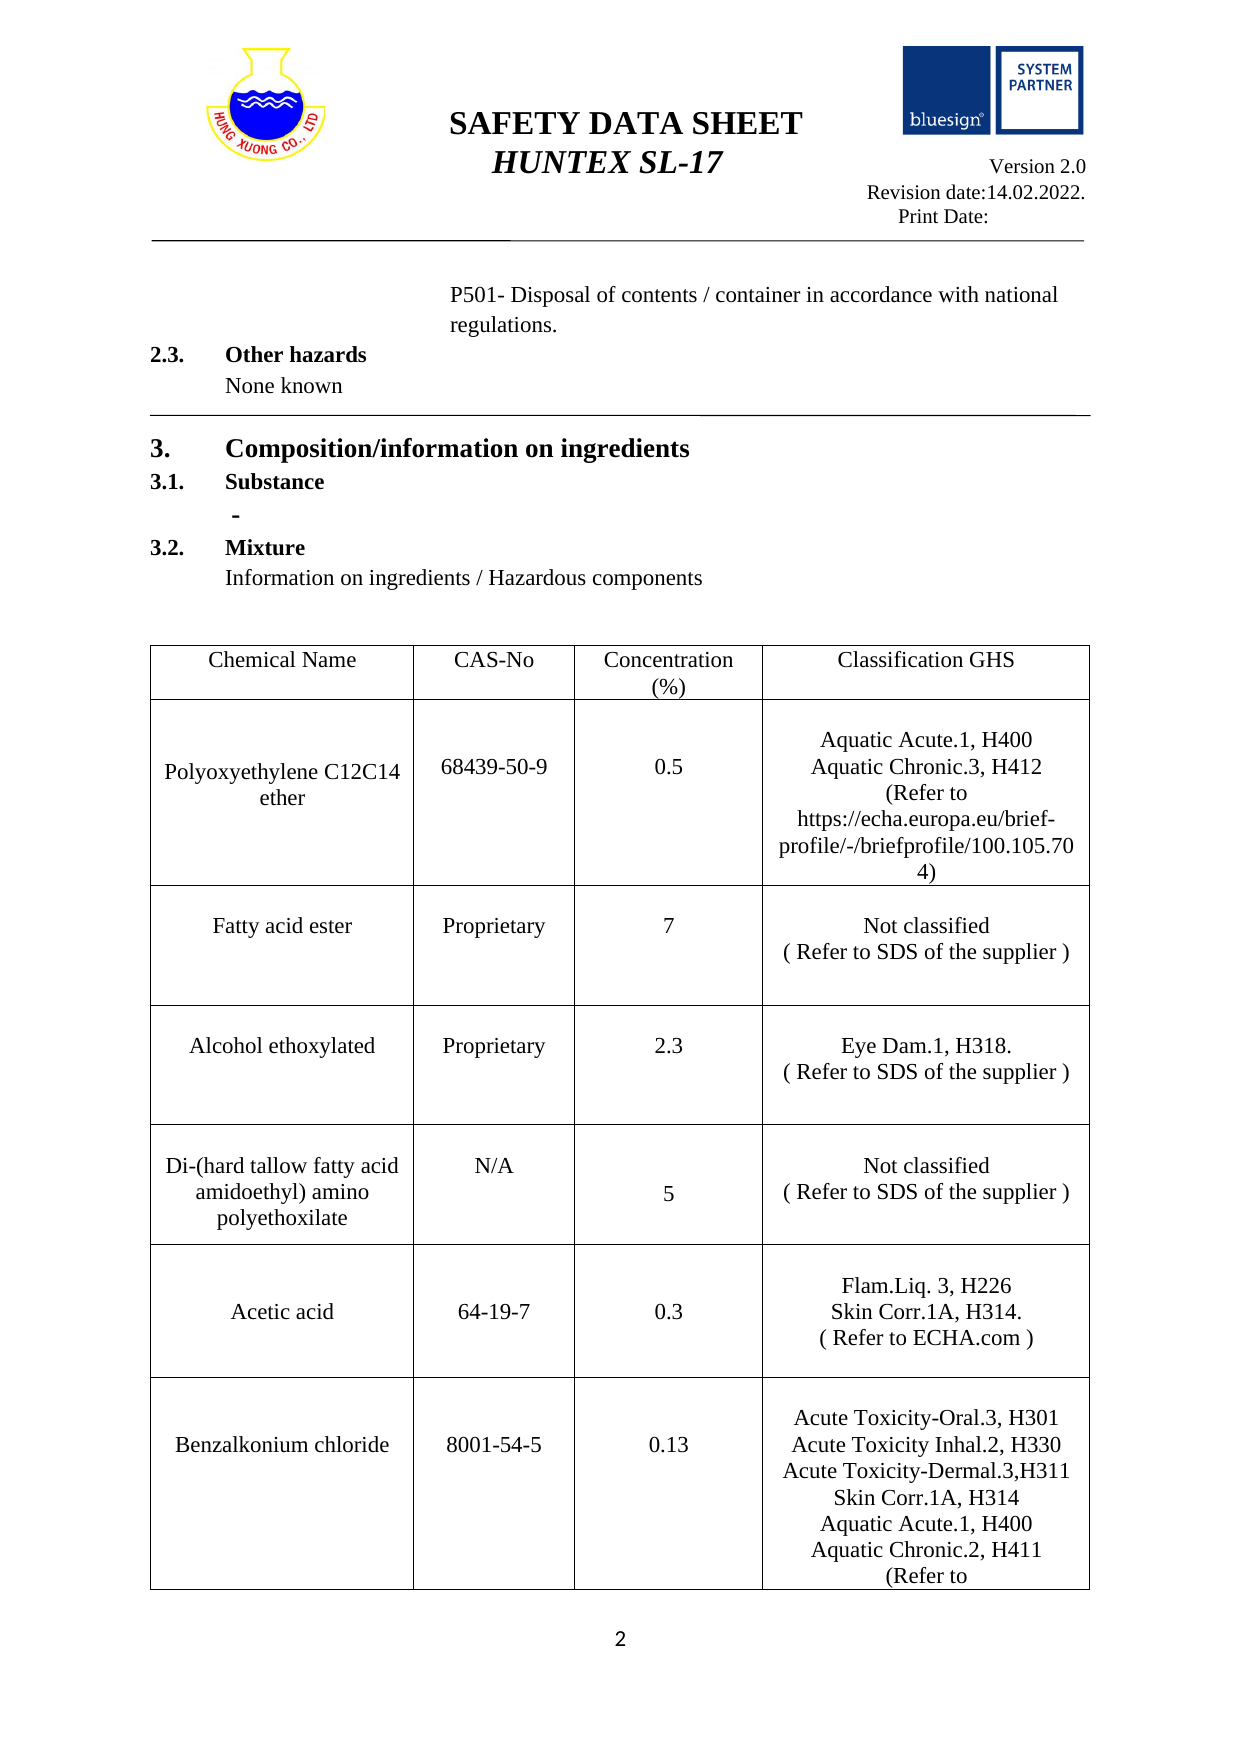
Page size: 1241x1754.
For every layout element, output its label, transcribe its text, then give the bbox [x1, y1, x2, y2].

picture [902, 46, 1084, 135]
table_cell Acetic acid [151, 1245, 413, 1377]
table_header Chemical Name [151, 646, 413, 699]
picture [206, 48, 325, 161]
table_cell Alcohol ethoxylated [151, 1006, 413, 1124]
table_cell Not classified ( Refer to SDS of the supplier ) [763, 1125, 1089, 1244]
table_cell 0.13 [575, 1378, 762, 1589]
text 3. Composition/information on ingredients [150, 432, 1090, 463]
table_cell Not classified ( Refer to SDS of the supplier ) [763, 886, 1089, 1004]
table_cell 2.3 [575, 1006, 762, 1124]
table_cell Flam.Liq. 3, H226 Skin Corr.1A, H314. ( Refer to ECHA.com ) [763, 1245, 1089, 1377]
text Information on ingredients / Hazardous components [150, 564, 1090, 590]
table_header CAS-No [414, 646, 574, 699]
table_cell Proprietary [414, 1006, 574, 1124]
table_cell 68439-50-9 [414, 700, 574, 884]
table_header Classification GHS [763, 646, 1089, 699]
table_cell 7 [575, 886, 762, 1004]
text None known [150, 372, 1090, 398]
table_cell 64-19-7 [414, 1245, 574, 1377]
table_cell N/A [414, 1125, 574, 1244]
table_cell Aquatic Acute.1, H400 Aquatic Chronic.3, H412 (Refer to https://echa.europa.eu/brief-profile/-/briefprofile/100.105.704) [763, 700, 1089, 884]
table_cell Polyoxyethylene C12C14 ether [151, 700, 413, 884]
table_cell Benzalkonium chloride [151, 1378, 413, 1589]
table_header Concentration (%) [575, 646, 762, 699]
text 2.3. Other hazards [150, 342, 1090, 368]
table_cell 8001-54-5 [414, 1378, 574, 1589]
table_cell 0.5 [575, 700, 762, 884]
text - [150, 498, 1090, 529]
text 3.2. Mixture [150, 534, 1090, 560]
table_cell 0.3 [575, 1245, 762, 1377]
text P501- Disposal of contents / container in accordance with national regulations. [450, 281, 1090, 338]
table_cell 5 [575, 1125, 762, 1244]
table_cell Fatty acid ester [151, 886, 413, 1004]
table_cell Di-(hard tallow fatty acid amidoethyl) amino polyethoxilate [151, 1125, 413, 1244]
text 3.1. Substance [150, 468, 1090, 494]
table_cell Proprietary [414, 886, 574, 1004]
table_cell Eye Dam.1, H318. ( Refer to SDS of the supplier ) [763, 1006, 1089, 1124]
